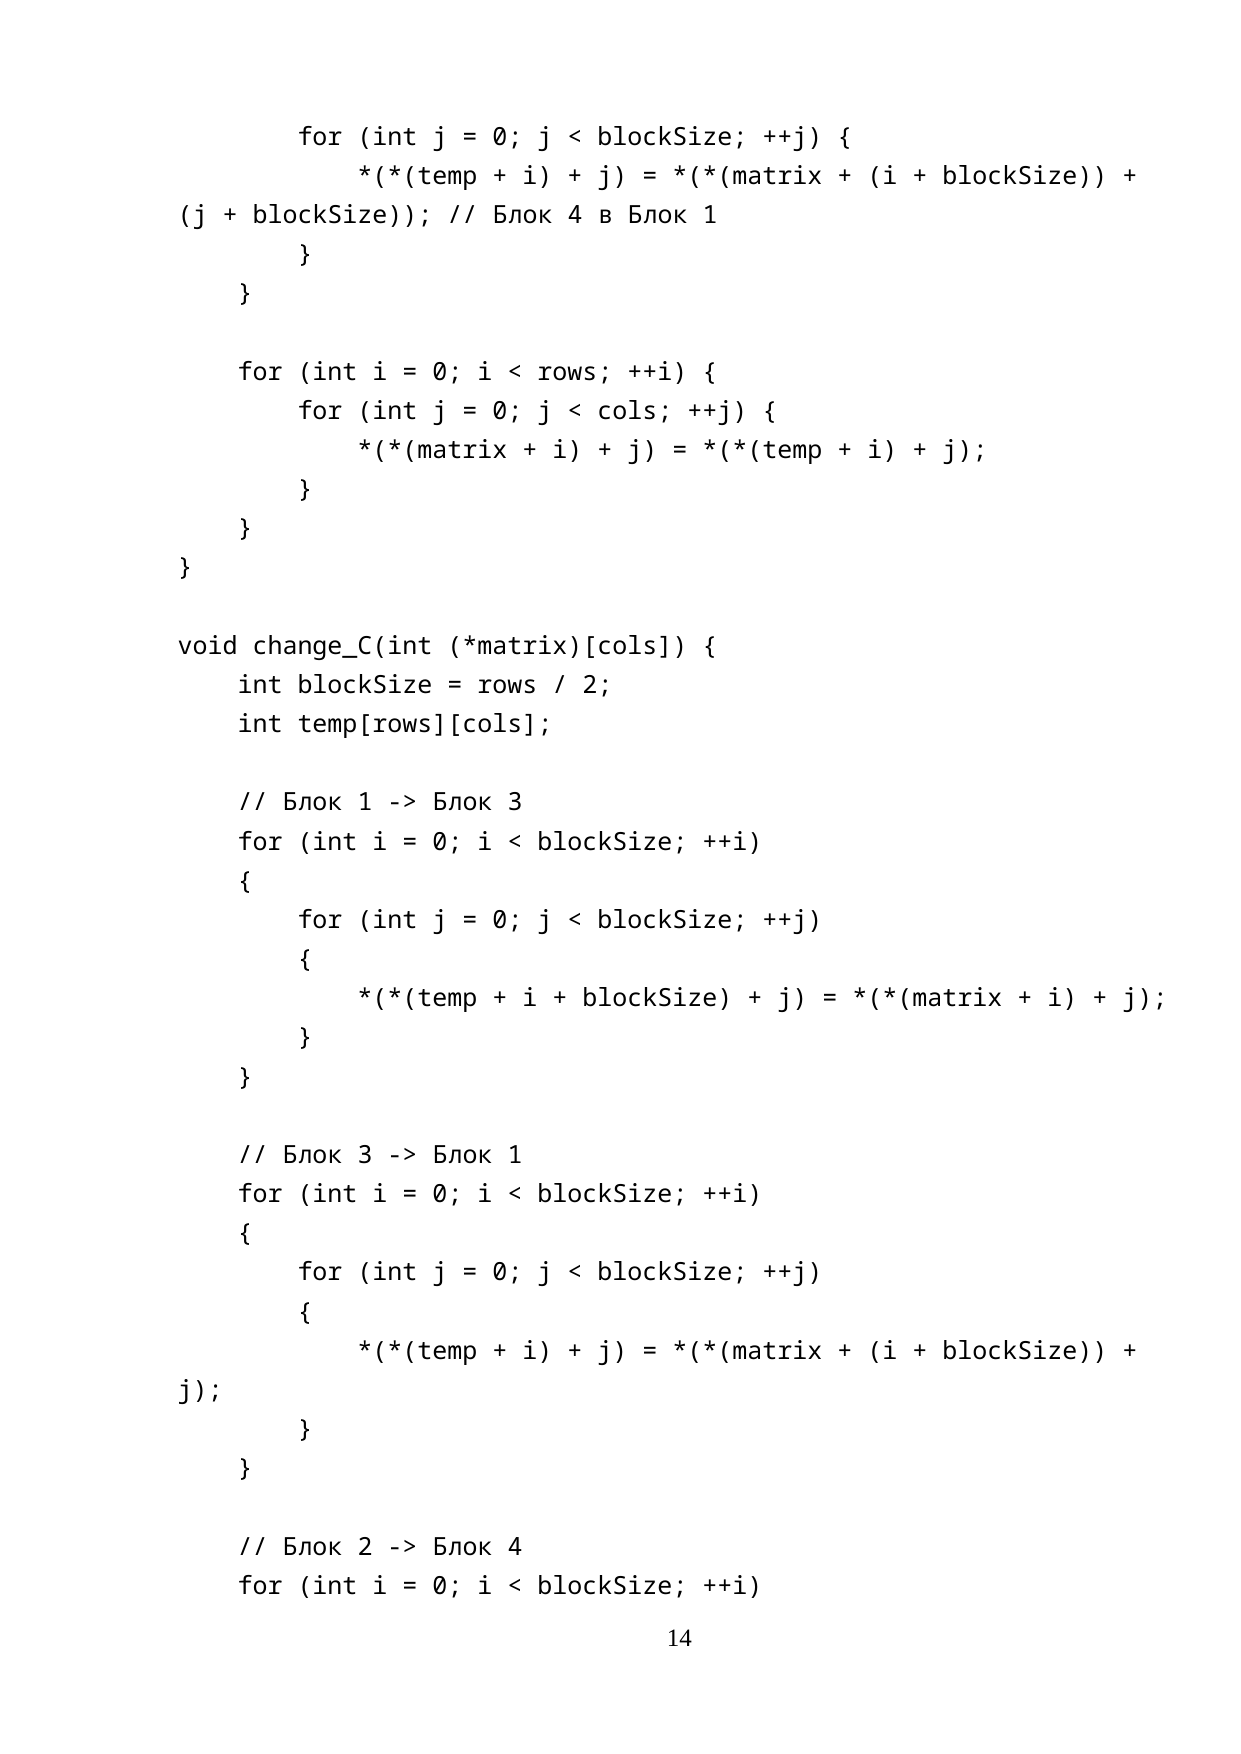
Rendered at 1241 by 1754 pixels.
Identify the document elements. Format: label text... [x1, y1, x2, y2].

text } [177, 1450, 1181, 1484]
text } [177, 549, 1181, 583]
text } [177, 236, 1181, 270]
text { [177, 1293, 1181, 1327]
text for (int j = 0; j < blockSize; ++j) [177, 901, 1181, 936]
text for (int i = 0; i < blockSize; ++i) [177, 1567, 1181, 1601]
text *(*(temp + i) + j) = *(*(matrix + (i + blockSize)) + (j + blockSize)); // Блок 4 в Блок 1 [177, 157, 1181, 231]
text for (int j = 0; j < blockSize; ++j) [177, 1254, 1181, 1288]
text int blockSize = rows / 2; [177, 666, 1181, 701]
text for (int j = 0; j < blockSize; ++j) { [177, 118, 1181, 152]
text for (int i = 0; i < blockSize; ++i) [177, 1176, 1181, 1210]
text for (int j = 0; j < cols; ++j) { [177, 392, 1181, 426]
text // Блок 3 -> Блок 1 [177, 1136, 1181, 1171]
text for (int i = 0; i < rows; ++i) { [177, 353, 1181, 387]
text { [177, 1215, 1181, 1249]
text *(*(matrix + i) + j) = *(*(temp + i) + j); [177, 431, 1181, 466]
text for (int i = 0; i < blockSize; ++i) [177, 823, 1181, 857]
text // Блок 1 -> Блок 3 [177, 784, 1181, 818]
text // Блок 2 -> Блок 4 [177, 1528, 1181, 1562]
text { [177, 862, 1181, 896]
text } [177, 1411, 1181, 1445]
text } [177, 471, 1181, 505]
text *(*(temp + i + blockSize) + j) = *(*(matrix + i) + j); [177, 980, 1181, 1014]
text } [177, 275, 1181, 309]
text } [177, 510, 1181, 544]
text int temp[rows][cols]; [177, 706, 1181, 740]
text void change_C(int (*matrix)[cols]) { [177, 627, 1181, 661]
text { [177, 941, 1181, 975]
text } [177, 1019, 1181, 1053]
text } [177, 1058, 1181, 1092]
text *(*(temp + i) + j) = *(*(matrix + (i + blockSize)) + j); [177, 1332, 1181, 1406]
